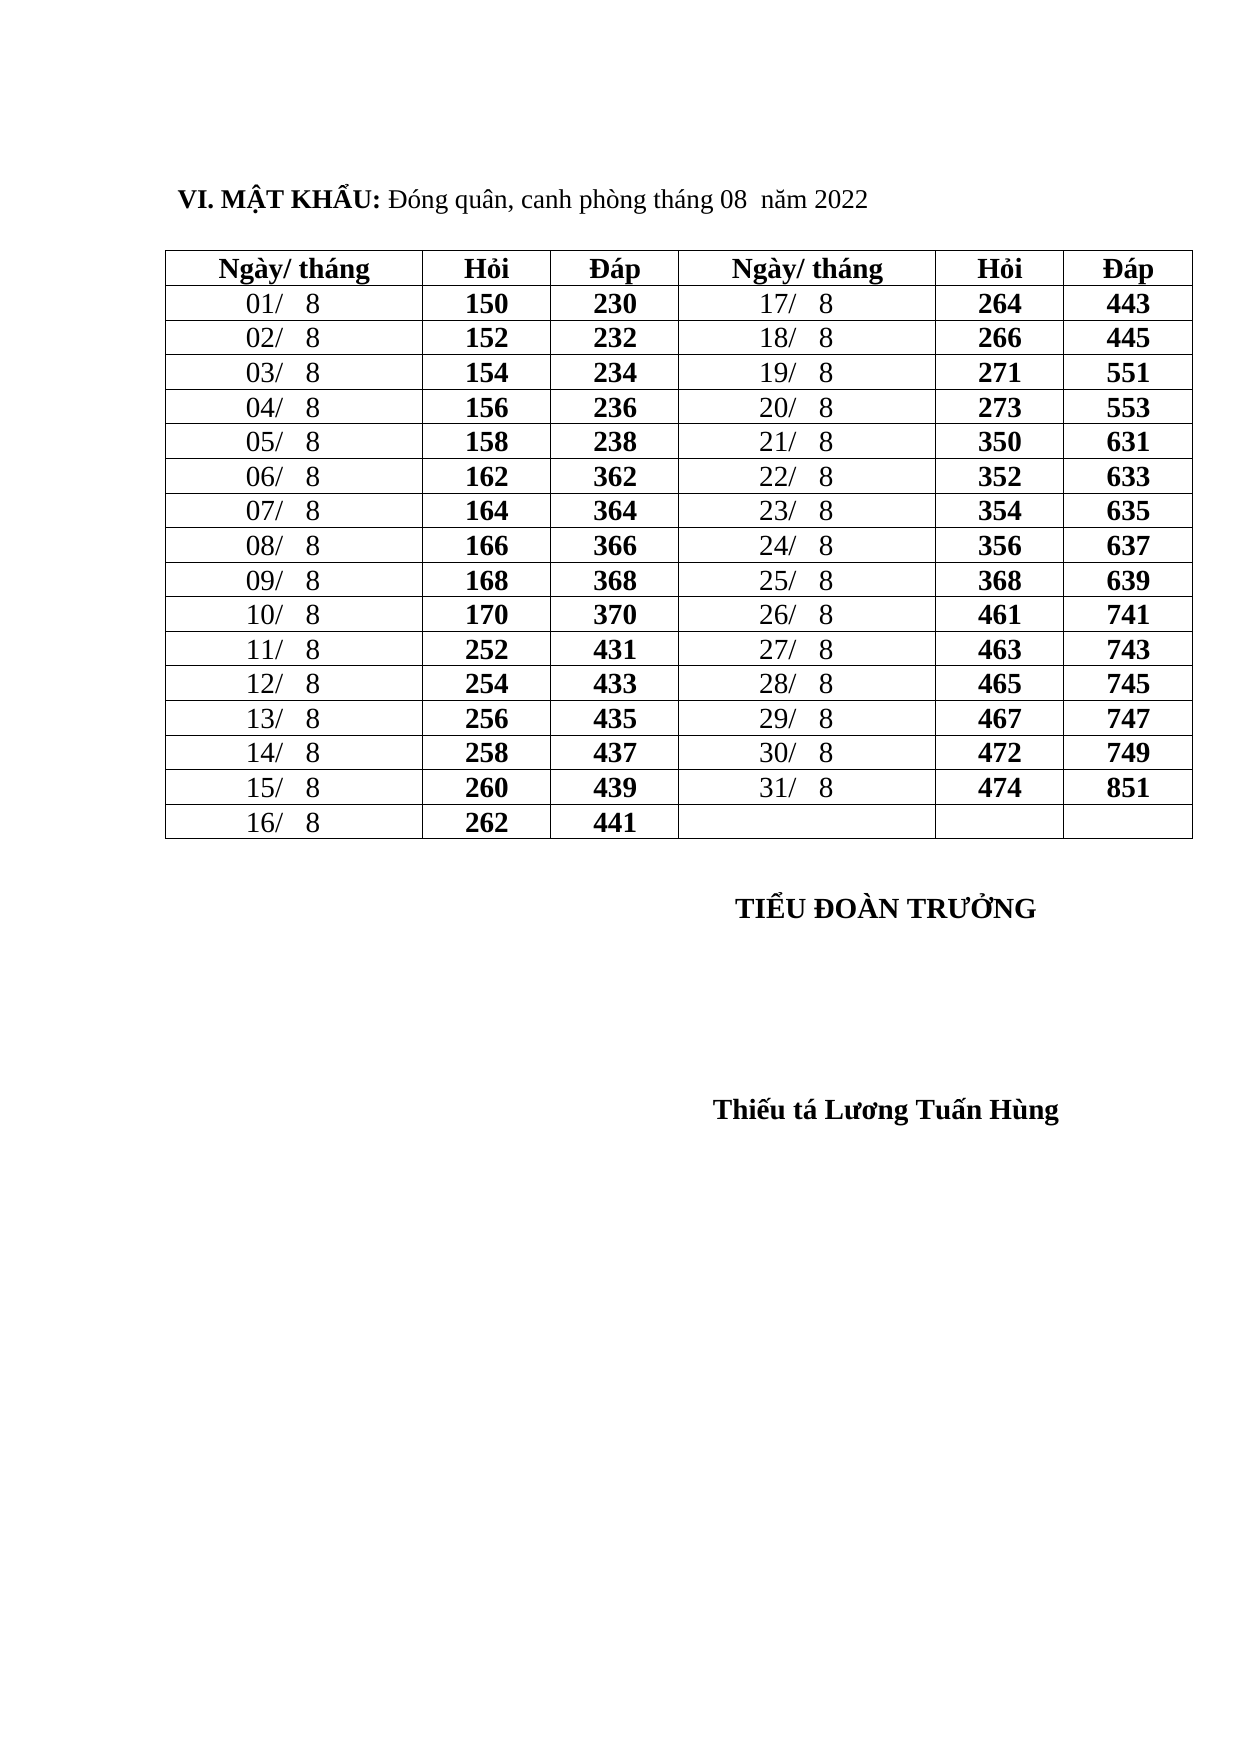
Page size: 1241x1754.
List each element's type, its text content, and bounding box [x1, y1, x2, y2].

table_cell 08/ [166, 528, 294, 562]
table_cell 8 [294, 494, 422, 527]
table_cell 164 [423, 494, 550, 527]
table_cell 09/ [166, 563, 294, 596]
table_cell 637 [1064, 528, 1192, 562]
table_cell 23/ [679, 494, 807, 527]
table_cell 551 [1064, 355, 1192, 389]
table_header Đáp [551, 251, 678, 285]
table_cell 18/ [679, 321, 807, 354]
table_cell 356 [936, 528, 1063, 562]
table_cell 24/ [679, 528, 807, 562]
table_cell 743 [1064, 632, 1192, 665]
table_cell 352 [936, 459, 1063, 492]
table_cell [936, 805, 1063, 838]
table_cell 435 [551, 701, 678, 734]
table_cell 8 [807, 736, 935, 769]
table_cell 362 [551, 459, 678, 492]
table_cell 8 [807, 597, 935, 631]
table_cell 10/ [166, 597, 294, 631]
table_cell 17/ [679, 286, 807, 319]
table_cell 30/ [679, 736, 807, 769]
table_cell 28/ [679, 666, 807, 700]
table_cell 158 [423, 424, 550, 458]
table_cell 747 [1064, 701, 1192, 734]
table_cell 230 [551, 286, 678, 319]
table_cell 264 [936, 286, 1063, 319]
table_cell 26/ [679, 597, 807, 631]
table_cell 851 [1064, 770, 1192, 804]
text VI. MẬT KHẨU: Đóng quân, canh phòng tháng 08 năm 2022 [177, 183, 1181, 214]
table_cell 8 [294, 701, 422, 734]
table_cell 234 [551, 355, 678, 389]
table_header TIỂU ĐOÀN TRƯỞNG Thiếu tá Lương Tuấn Hùng [679, 891, 1093, 1126]
table_cell 168 [423, 563, 550, 596]
table_header Đáp [1064, 251, 1192, 285]
table_cell 8 [807, 390, 935, 423]
table_cell 8 [294, 459, 422, 492]
table_header Ngày/ tháng [679, 251, 935, 285]
table_cell 8 [807, 459, 935, 492]
table_cell 8 [294, 563, 422, 596]
table_cell 633 [1064, 459, 1192, 492]
table_cell 260 [423, 770, 550, 804]
table_cell 162 [423, 459, 550, 492]
table_cell 467 [936, 701, 1063, 734]
table_cell 8 [294, 355, 422, 389]
table_cell [1064, 805, 1192, 838]
table_cell 01/ [166, 286, 294, 319]
table_cell 8 [807, 666, 935, 700]
table_cell 256 [423, 701, 550, 734]
table_cell 437 [551, 736, 678, 769]
table_cell 635 [1064, 494, 1192, 527]
table_cell 150 [423, 286, 550, 319]
table_cell 8 [294, 424, 422, 458]
table_cell 273 [936, 390, 1063, 423]
table_cell 27/ [679, 632, 807, 665]
table_cell 431 [551, 632, 678, 665]
table_header Hỏi [936, 251, 1063, 285]
table_cell 749 [1064, 736, 1192, 769]
table_cell 639 [1064, 563, 1192, 596]
table_cell 8 [807, 770, 935, 804]
table_cell 8 [807, 355, 935, 389]
table_cell 8 [807, 701, 935, 734]
table_cell 152 [423, 321, 550, 354]
table_cell 368 [551, 563, 678, 596]
table_cell 02/ [166, 321, 294, 354]
table_cell 254 [423, 666, 550, 700]
table_cell 8 [807, 563, 935, 596]
table_cell 8 [807, 424, 935, 458]
table_cell 745 [1064, 666, 1192, 700]
table_cell 350 [936, 424, 1063, 458]
table_cell 8 [294, 805, 422, 838]
table_cell 8 [294, 597, 422, 631]
table_header Hỏi [423, 251, 550, 285]
table_header Ngày/ tháng [166, 251, 422, 285]
table_cell 472 [936, 736, 1063, 769]
table_cell 20/ [679, 390, 807, 423]
table_cell 271 [936, 355, 1063, 389]
table_cell 8 [294, 666, 422, 700]
table_cell 8 [294, 770, 422, 804]
table_cell 19/ [679, 355, 807, 389]
table_cell 258 [423, 736, 550, 769]
table_cell 29/ [679, 701, 807, 734]
table_cell 16/ [166, 805, 294, 838]
table_cell 8 [294, 321, 422, 354]
table_cell 370 [551, 597, 678, 631]
table_cell [807, 805, 935, 838]
table_cell 8 [294, 528, 422, 562]
table_cell 06/ [166, 459, 294, 492]
table_cell 13/ [166, 701, 294, 734]
table_cell 236 [551, 390, 678, 423]
table_cell 443 [1064, 286, 1192, 319]
table_cell 232 [551, 321, 678, 354]
table_cell 15/ [166, 770, 294, 804]
table_cell 03/ [166, 355, 294, 389]
table_cell 8 [294, 390, 422, 423]
table_cell 368 [936, 563, 1063, 596]
table_cell 8 [294, 632, 422, 665]
table_cell 8 [807, 286, 935, 319]
table_cell 8 [807, 632, 935, 665]
table_cell 8 [294, 736, 422, 769]
table_cell 12/ [166, 666, 294, 700]
table_cell 262 [423, 805, 550, 838]
table_cell 8 [807, 528, 935, 562]
table_cell 445 [1064, 321, 1192, 354]
table_cell 474 [936, 770, 1063, 804]
table_cell 8 [807, 494, 935, 527]
table_cell 154 [423, 355, 550, 389]
table_cell 553 [1064, 390, 1192, 423]
table_cell 354 [936, 494, 1063, 527]
table_cell 441 [551, 805, 678, 838]
table_cell 741 [1064, 597, 1192, 631]
table_cell 238 [551, 424, 678, 458]
table_cell 11/ [166, 632, 294, 665]
table_cell 364 [551, 494, 678, 527]
table_cell 252 [423, 632, 550, 665]
table_cell 439 [551, 770, 678, 804]
table_cell 463 [936, 632, 1063, 665]
table_cell 25/ [679, 563, 807, 596]
table_cell 465 [936, 666, 1063, 700]
table_cell 8 [807, 321, 935, 354]
table_cell 14/ [166, 736, 294, 769]
table_cell 31/ [679, 770, 807, 804]
table_cell 461 [936, 597, 1063, 631]
table_cell 07/ [166, 494, 294, 527]
table_cell 433 [551, 666, 678, 700]
table_cell 05/ [166, 424, 294, 458]
table_cell 266 [936, 321, 1063, 354]
table_cell 166 [423, 528, 550, 562]
table_cell 21/ [679, 424, 807, 458]
table_cell [679, 805, 807, 838]
table_cell 170 [423, 597, 550, 631]
table_cell 366 [551, 528, 678, 562]
table_cell 8 [294, 286, 422, 319]
table_cell 631 [1064, 424, 1192, 458]
table_cell 156 [423, 390, 550, 423]
table_cell 04/ [166, 390, 294, 423]
table_cell 22/ [679, 459, 807, 492]
